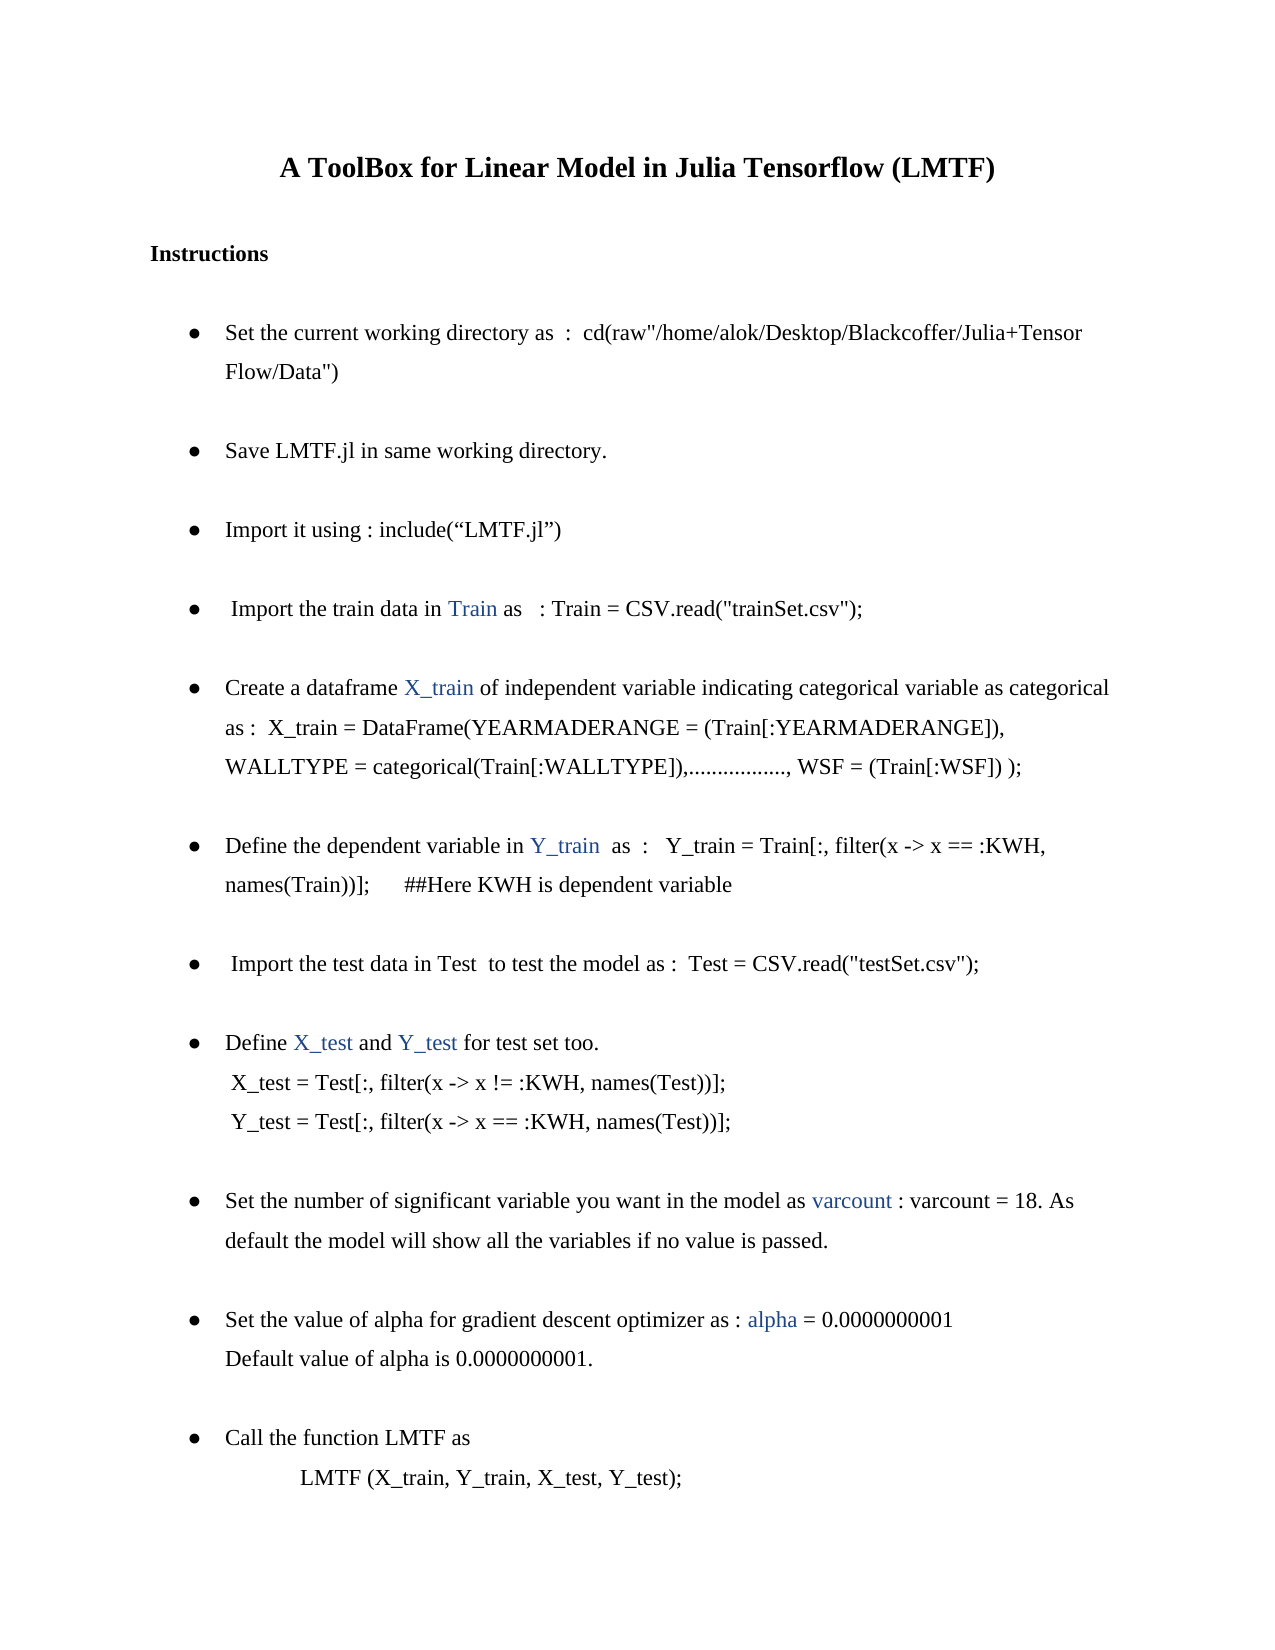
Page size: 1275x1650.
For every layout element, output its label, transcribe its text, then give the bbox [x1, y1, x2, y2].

list Define the dependent variable in Y_train as : Y_train = Train[:, filter(x -> x == :KWH, names(Train))]; ##Here KWH is dependent variable [187, 832, 1125, 898]
text Instructions [150, 240, 1125, 266]
text LMTF (X_train, Y_train, X_test, Y_test); [225, 1464, 1125, 1490]
list Import it using : include(“LMTF.jl”) [187, 516, 1125, 542]
list Import the test data in Test to test the model as : Test = CSV.read("testSet.csv"); [187, 950, 1125, 977]
list Save LMTF.jl in same working directory. [187, 437, 1125, 463]
list Set the value of alpha for gradient descent optimizer as : alpha = 0.0000000001 [187, 1306, 1125, 1332]
list Set the current working directory as : cd(raw"/home/alok/Desktop/Blackcoffer/Julia+Tensor Flow/Data") [187, 319, 1125, 384]
list Create a dataframe X_train of independent variable indicating categorical variable as categorical as : X_train = DataFrame(YEARMADERANGE = (Train[:YEARMADERANGE]), WALLTYPE = categorical(Train[:WALLTYPE]),................., WSF = (Train[:WSF]) ); [187, 674, 1125, 779]
list Import the train data in Train as : Train = CSV.read("trainSet.csv"); [187, 595, 1125, 621]
text A ToolBox for Linear Model in Julia Tensorflow (LMTF) [150, 150, 1125, 183]
text X_test = Test[:, filter(x -> x != :KWH, names(Test))]; [150, 1069, 1125, 1095]
text Default value of alpha is 0.0000000001. [150, 1345, 1125, 1372]
list Set the number of significant variable you want in the model as varcount : varcount = 18. As default the model will show all the variables if no value is passed. [187, 1187, 1125, 1253]
text Y_test = Test[:, filter(x -> x == :KWH, names(Test))]; [150, 1108, 1125, 1135]
list Call the function LMTF as [187, 1424, 1125, 1451]
list Define X_test and Y_test for test set too. [187, 1029, 1125, 1056]
